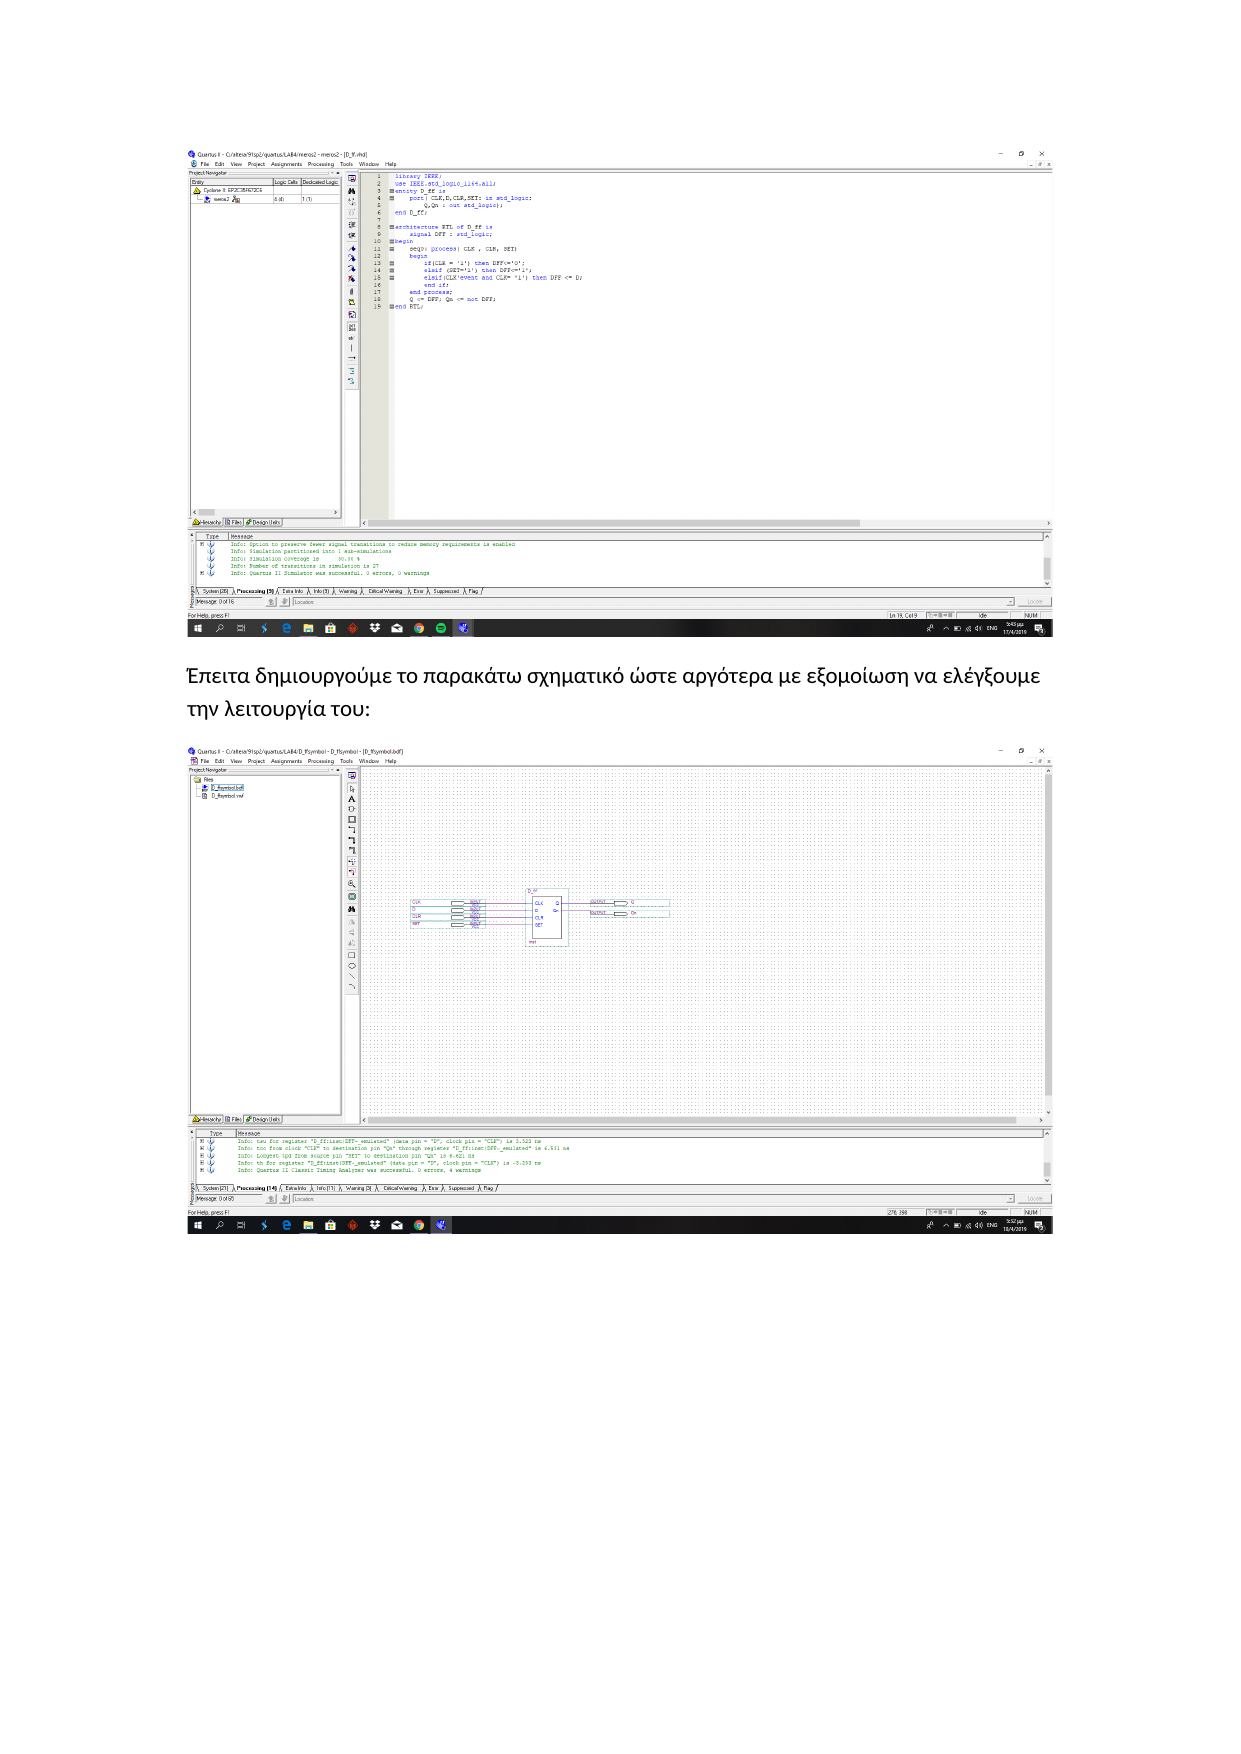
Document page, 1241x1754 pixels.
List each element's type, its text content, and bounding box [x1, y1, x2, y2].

picture [187, 746, 1053, 1234]
text Έπειτα δημιουργούμε το παρακάτω σχηματικό ώστε αργότερα με εξομοίωση να ελέγξουμε την λειτουργία του: [187, 662, 1053, 722]
picture [187, 150, 1053, 637]
